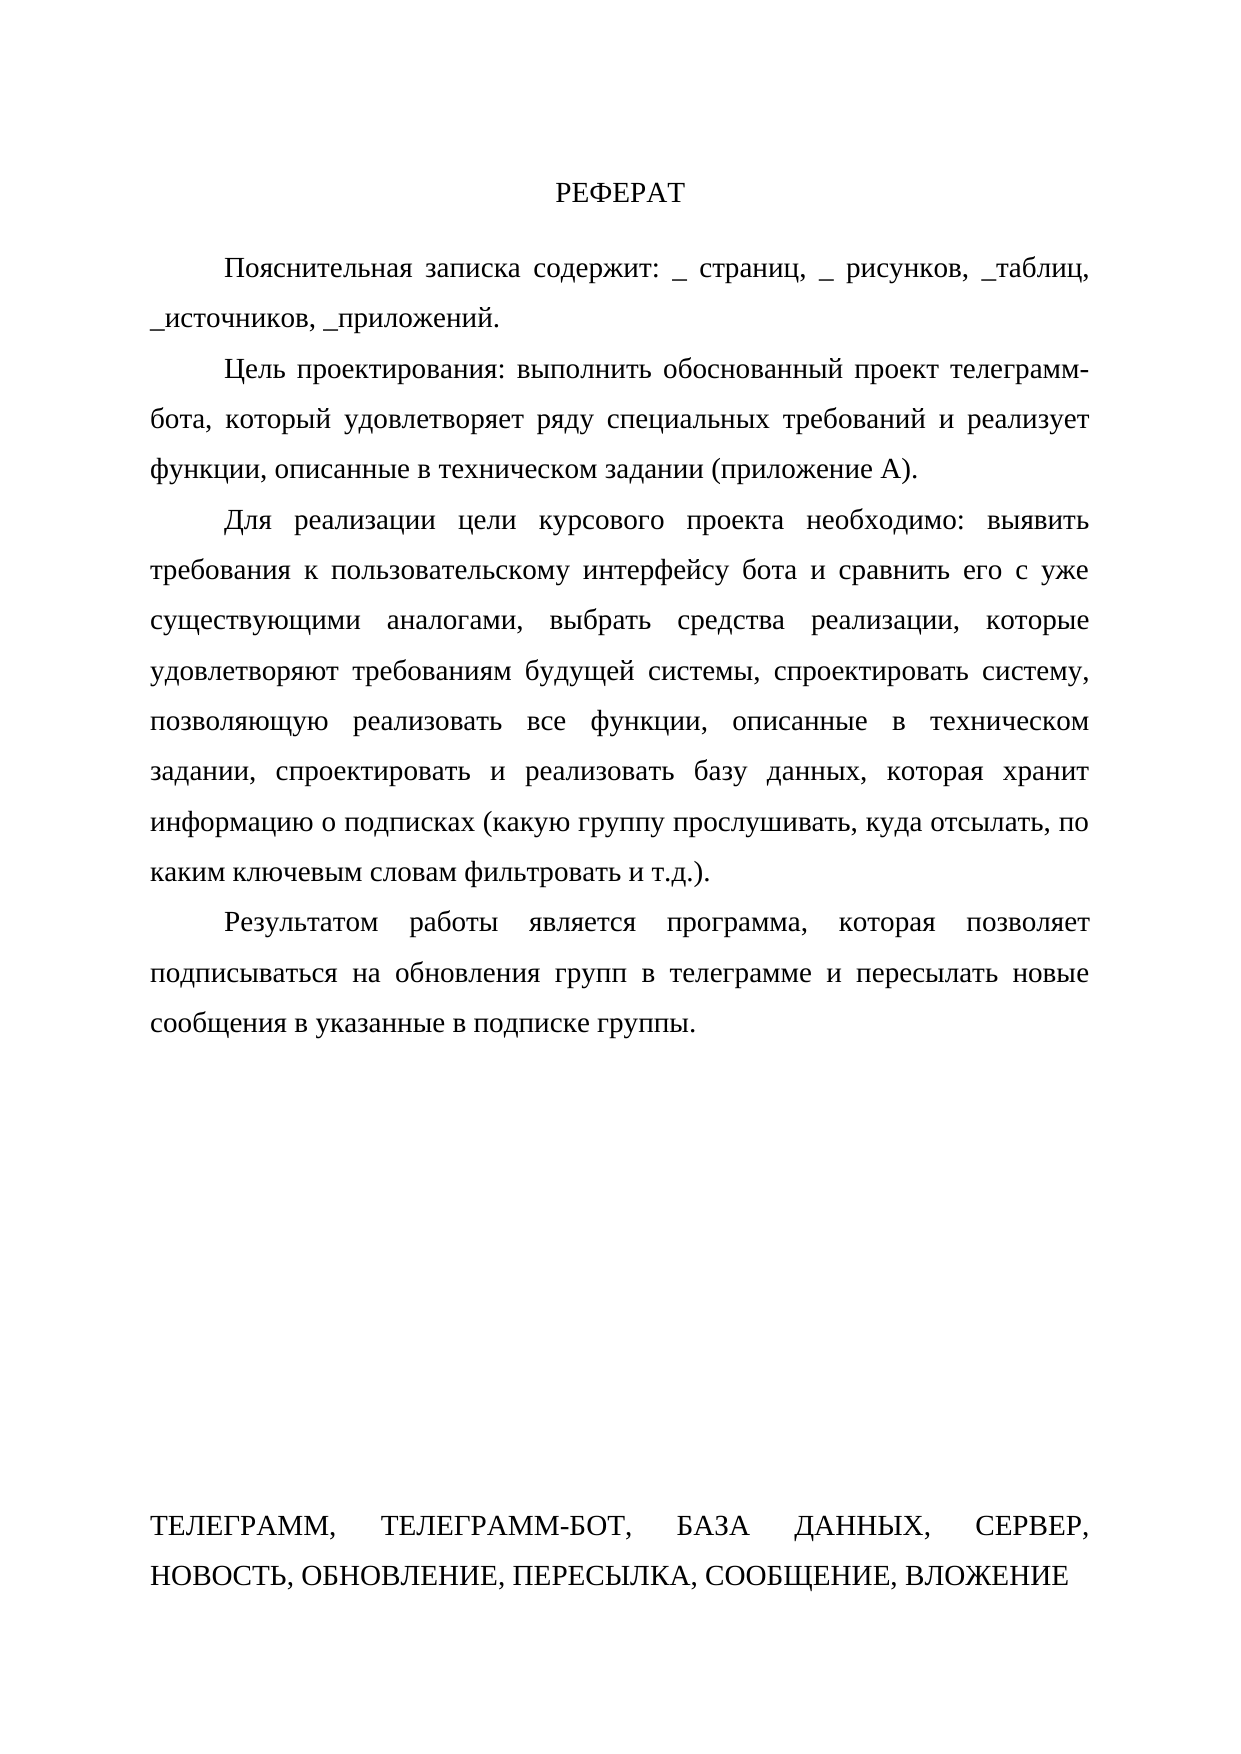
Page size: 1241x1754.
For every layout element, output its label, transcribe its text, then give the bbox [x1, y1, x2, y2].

text Пояснительная записка содержит: _ страниц, _ рисунков, _таблиц, _источников, _приложений. [150, 250, 1090, 334]
text Цель проектирования: выполнить обоснованный проект телеграмм-бота, который удовлетворяет ряду специальных требований и реализует функции, описанные в техническом задании (приложение А). [150, 351, 1090, 485]
text Для реализации цели курсового проекта необходимо: выявить требования к пользовательскому интерфейсу бота и сравнить его с уже существующими аналогами, выбрать средства реализации, которые удовлетворяют требованиям будущей системы, спроектировать систему, позволяющую реализовать все функции, описанные в техническом задании, спроектировать и реализовать базу данных, которая хранит информацию о подписках (какую группу прослушивать, куда отсылать, по каким ключевым словам фильтровать и т.д.). [150, 502, 1090, 888]
subtitle РЕФЕРАТ [150, 175, 1090, 208]
text Результатом работы является программа, которая позволяет подписываться на обновления групп в телеграмме и пересылать новые сообщения в указанные в подписке группы. [150, 904, 1090, 1038]
text ТЕЛЕГРАММ, ТЕЛЕГРАММ-БОТ, БАЗА ДАННЫХ, СЕРВЕР, НОВОСТЬ, ОБНОВЛЕНИЕ, ПЕРЕСЫЛКА, СООБЩЕНИЕ, ВЛОЖЕНИЕ [150, 1508, 1090, 1592]
